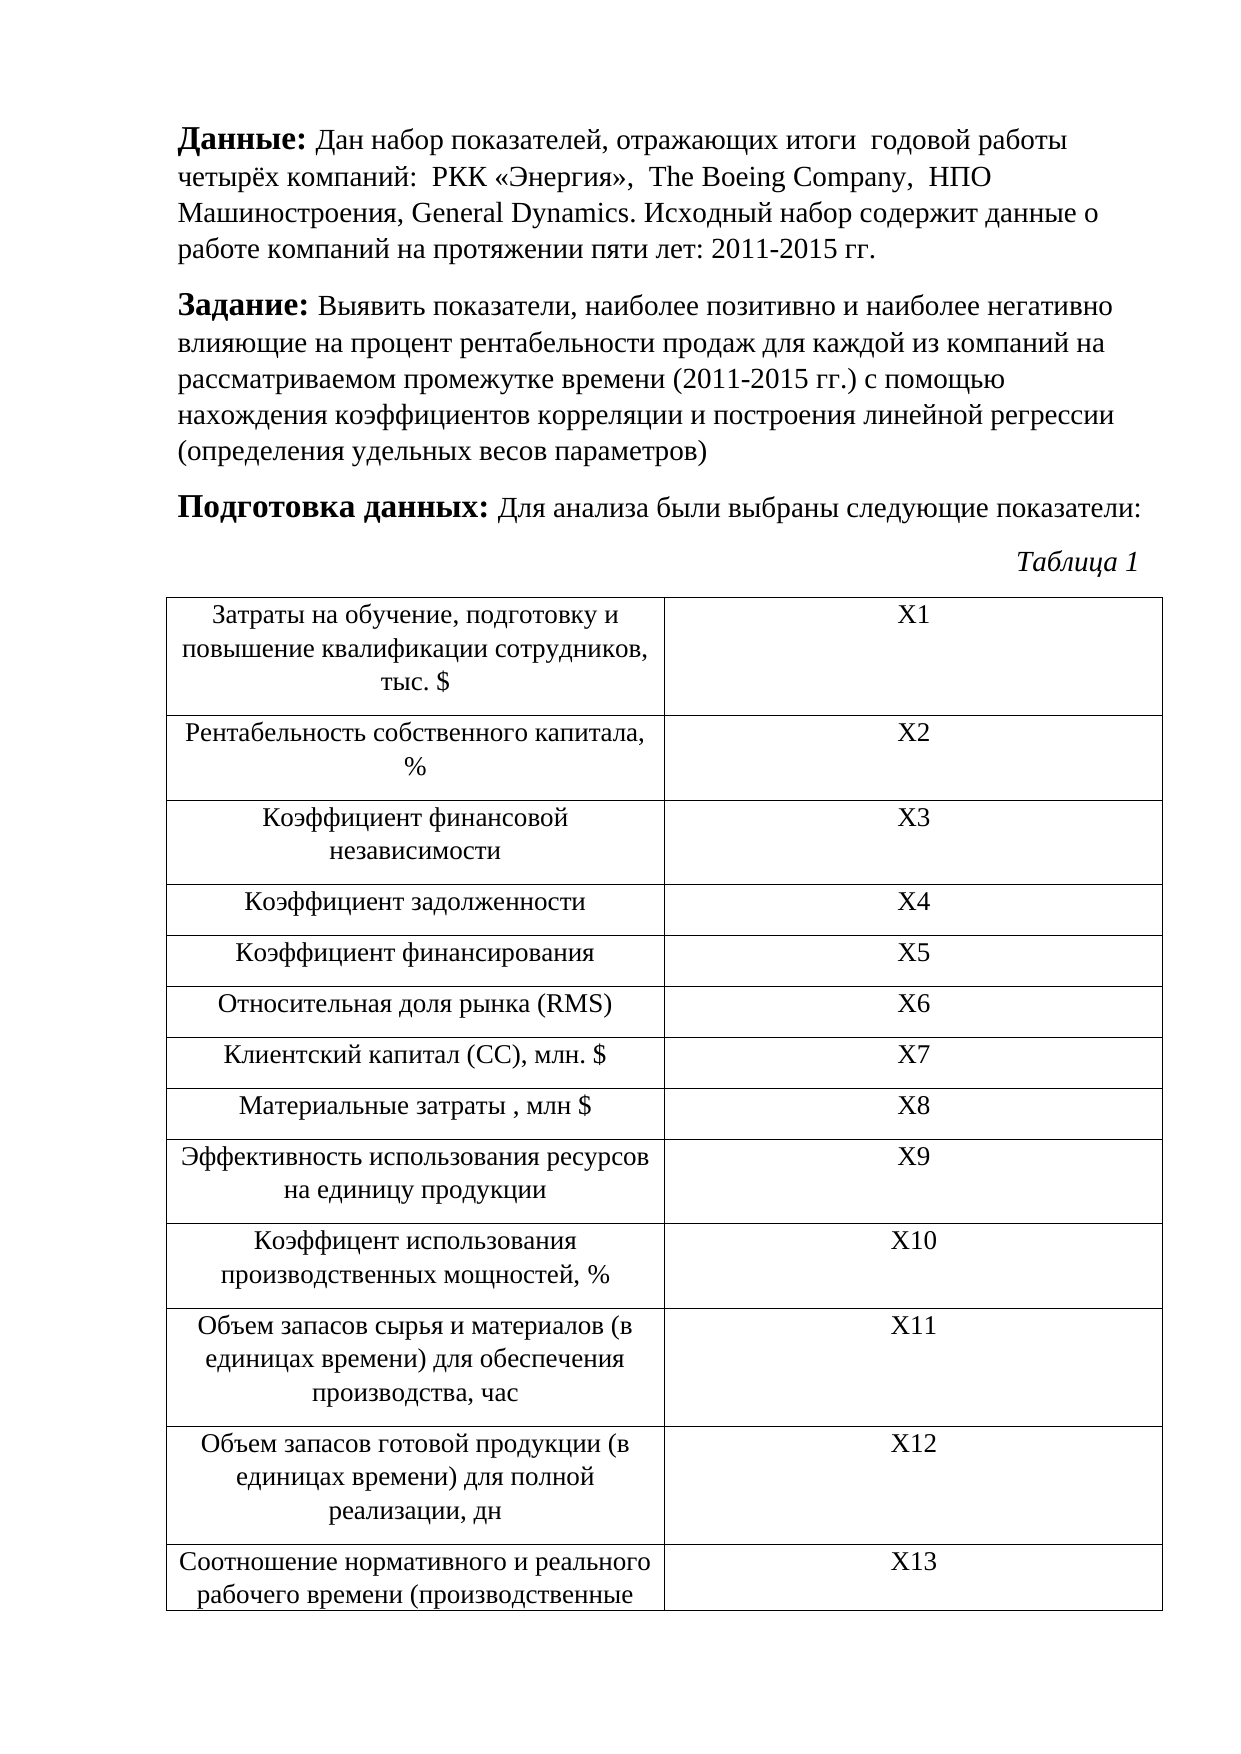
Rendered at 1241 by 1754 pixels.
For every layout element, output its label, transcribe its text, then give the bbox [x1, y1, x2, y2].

table_cell X7 [665, 1038, 1162, 1088]
table_cell Эффективность использования ресурсов на единицу продукции [167, 1140, 664, 1223]
table_cell Коэффицент использования производственных мощностей, % [167, 1224, 664, 1308]
table_cell X5 [665, 936, 1162, 986]
table_cell X10 [665, 1224, 1162, 1308]
table_cell Материальные затраты , млн $ [167, 1089, 664, 1139]
table_cell X8 [665, 1089, 1162, 1139]
table_cell X2 [665, 716, 1162, 800]
table_cell Коэффициент финансирования [167, 936, 664, 986]
table_cell X6 [665, 987, 1162, 1037]
table_cell Рентабельность собственного капитала, % [167, 716, 664, 800]
text Подготовка данных: Для анализа были выбраны следующие показатели: [177, 486, 1152, 525]
table_cell X11 [665, 1309, 1162, 1426]
table_cell X3 [665, 801, 1162, 884]
table_cell Коэффициент задолженности [167, 885, 664, 935]
text Таблица 1 [177, 544, 1152, 578]
table_cell Объем запасов готовой продукции (в единицах времени) для полной реализации, дн [167, 1427, 664, 1544]
table_cell Коэффициент финансовой независимости [167, 801, 664, 884]
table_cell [167, 1545, 664, 1609]
table_cell Клиентский капитал (СС), млн. $ [167, 1038, 664, 1088]
text Задание: Выявить показатели, наиболее позитивно и наиболее негативно влияющие на процент рентабельности продаж для каждой из компаний на рассматриваемом промежутке времени (2011-2015 гг.) с помощью нахождения коэффициентов корреляции и построения линейной регрессии (определения удельных весов параметров) [177, 284, 1152, 467]
table_cell X12 [665, 1427, 1162, 1544]
text Данные: Дан набор показателей, отражающих итоги годовой работы четырёх компаний: РКК «Энергия», The Boeing Company, НПО Машиностроения, General Dynamics. Исходный набор содержит данные о работе компаний на протяжении пяти лет: 2011-2015 гг. [177, 118, 1152, 265]
table_header Затраты на обучение, подготовку и повышение квалификации сотрудников, тыс. $ [167, 598, 664, 715]
table_cell Объем запасов сырья и материалов (в единицах времени) для обеспечения производства, час [167, 1309, 664, 1426]
table_cell Относительная доля рынка (RMS) [167, 987, 664, 1037]
table_cell X13 [665, 1545, 1162, 1609]
table_cell X9 [665, 1140, 1162, 1223]
table_cell X4 [665, 885, 1162, 935]
table_header X1 [665, 598, 1162, 715]
